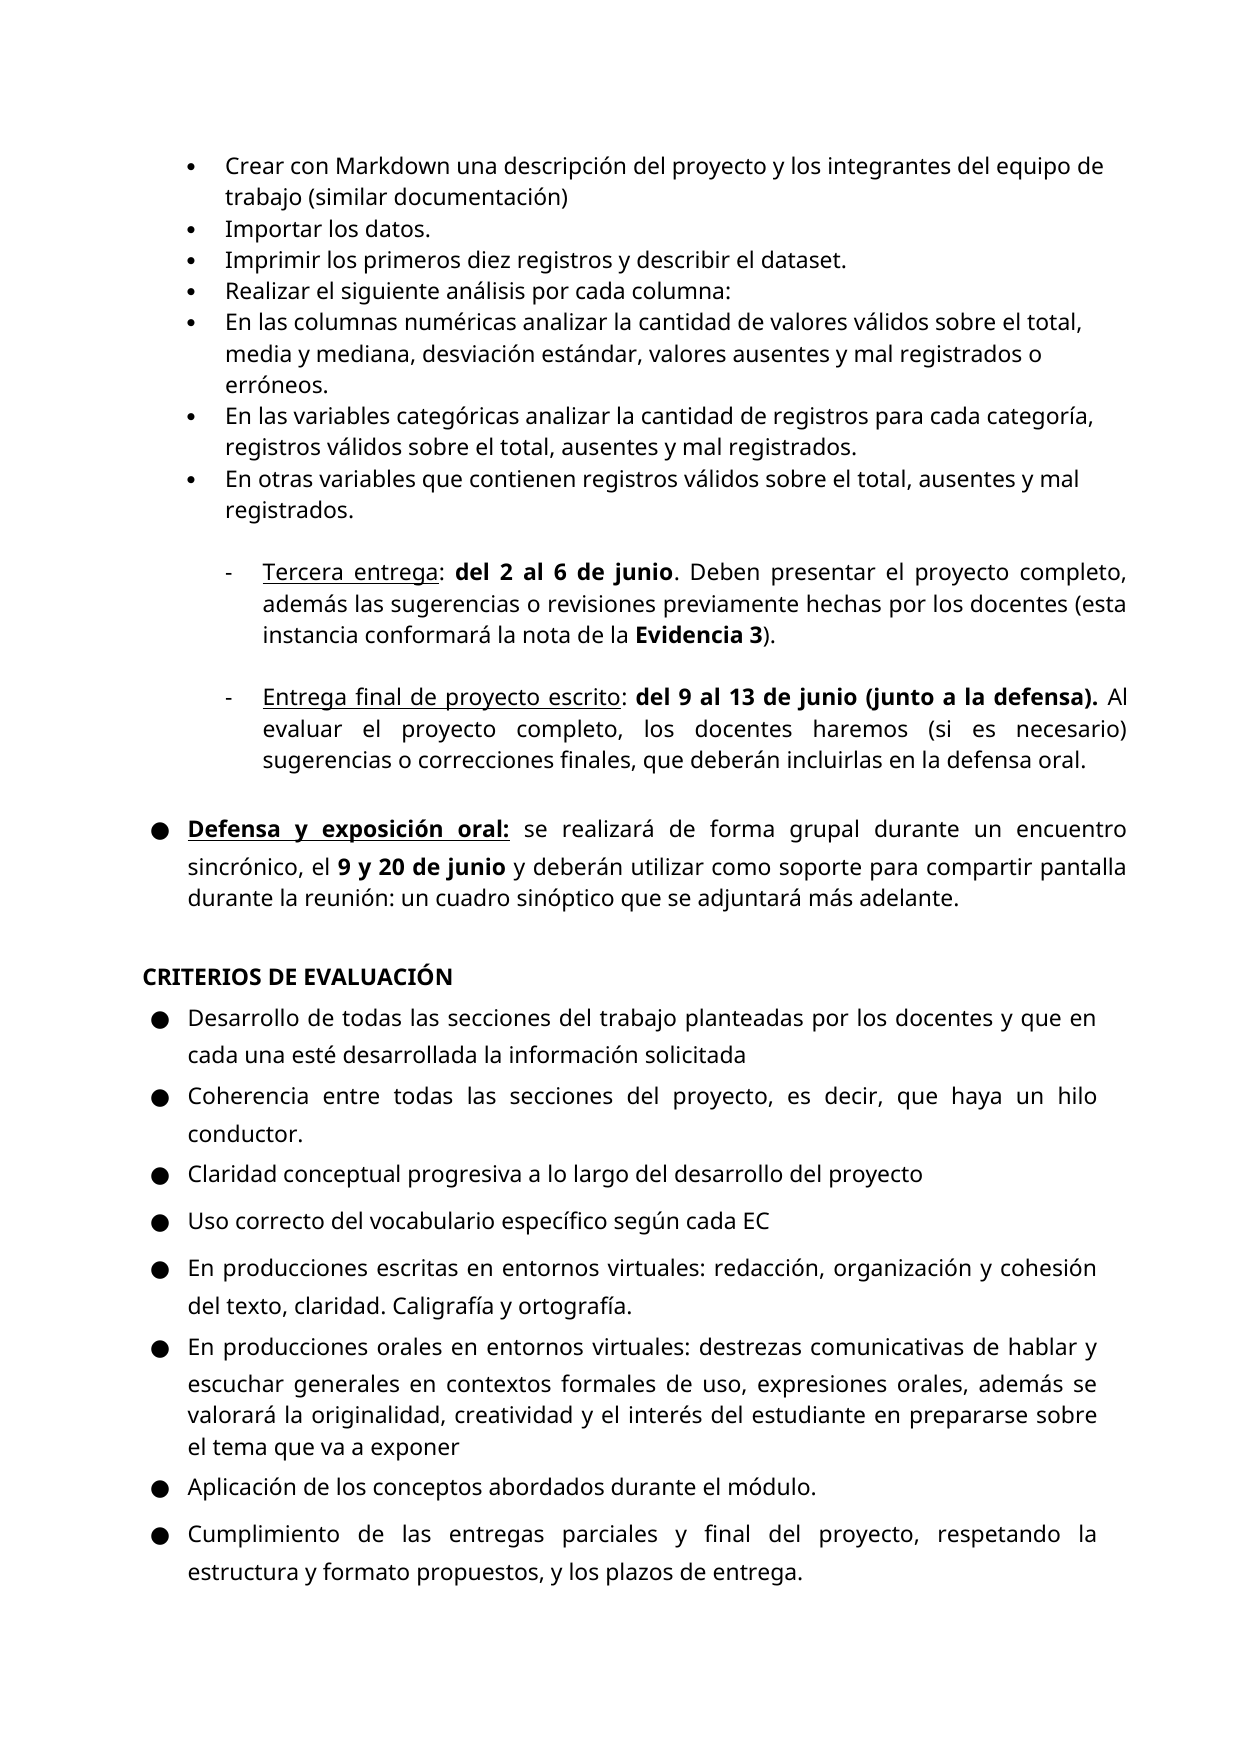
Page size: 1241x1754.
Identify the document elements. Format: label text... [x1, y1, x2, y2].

list Cumplimiento de las entregas parciales y final del proyecto, respetando la estructura y formato propuestos, y los plazos de entrega. [150, 1509, 1098, 1587]
list En las variables categóricas analizar la cantidad de registros para cada categoría, registros válidos sobre el total, ausentes y mal registrados. [187, 400, 1128, 462]
text CRITERIOS DE EVALUACIÓN [142, 961, 1098, 992]
list Importar los datos. [187, 212, 1128, 244]
list Uso correcto del vocabulario específico según cada EC [150, 1196, 1098, 1243]
list Realizar el siguiente análisis por cada columna: [187, 275, 1128, 306]
list Coherencia entre todas las secciones del proyecto, es decir, que haya un hilo conductor. [150, 1071, 1098, 1149]
list En las columnas numéricas analizar la cantidad de valores válidos sobre el total, media y mediana, desviación estándar, valores ausentes y mal registrados o erróneos. [187, 306, 1128, 400]
list En otras variables que contienen registros válidos sobre el total, ausentes y mal registrados. [187, 462, 1128, 525]
list Entrega final de proyecto escrito: del 9 al 13 de junio (junto a la defensa). Al evaluar el proyecto completo, los docentes haremos (si es necesario) sugerencias o correcciones finales, que deberán incluirlas en la defensa oral. [225, 681, 1128, 775]
list Imprimir los primeros diez registros y describir el dataset. [187, 244, 1128, 275]
list Claridad conceptual progresiva a lo largo del desarrollo del proyecto [150, 1149, 1098, 1196]
list Aplicación de los conceptos abordados durante el módulo. [150, 1462, 1098, 1509]
list Crear con Markdown una descripción del proyecto y los integrantes del equipo de trabajo (similar documentación) [187, 150, 1128, 212]
list Defensa y exposición oral: se realizará de forma grupal durante un encuentro sincrónico, el 9 y 20 de junio y deberán utilizar como soporte para compartir pantalla durante la reunión: un cuadro sinóptico que se adjuntará más adelante. [150, 804, 1128, 913]
list Desarrollo de todas las secciones del trabajo planteadas por los docentes y que en cada una esté desarrollada la información solicitada [150, 992, 1098, 1071]
list Tercera entrega: del 2 al 6 de junio. Deben presentar el proyecto completo, además las sugerencias o revisiones previamente hechas por los docentes (esta instancia conformará la nota de la Evidencia 3). [225, 556, 1128, 650]
list En producciones orales en entornos virtuales: destrezas comunicativas de hablar y escuchar generales en contextos formales de uso, expresiones orales, además se valorará la originalidad, creatividad y el interés del estudiante en prepararse sobre el tema que va a exponer [150, 1321, 1098, 1462]
list En producciones escritas en entornos virtuales: redacción, organización y cohesión del texto, claridad. Caligrafía y ortografía. [150, 1243, 1098, 1321]
